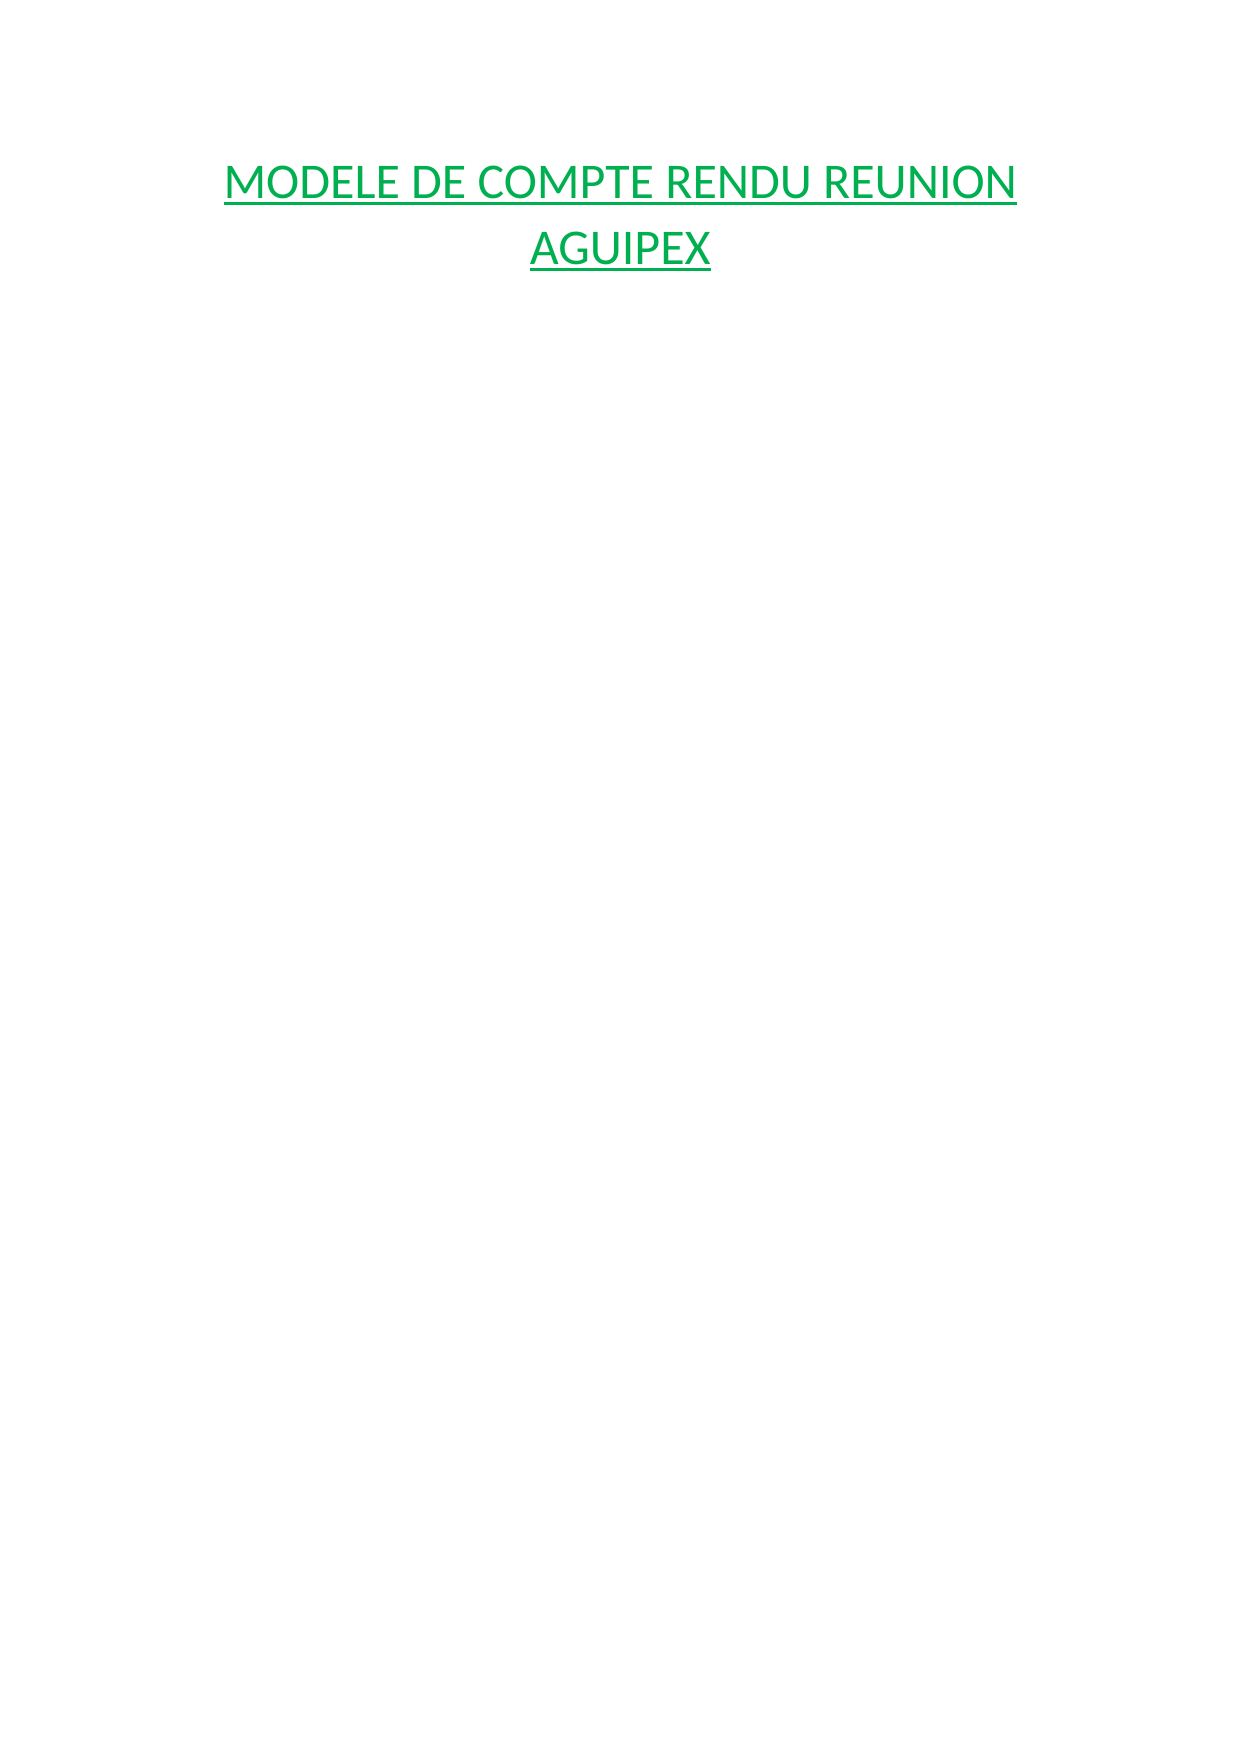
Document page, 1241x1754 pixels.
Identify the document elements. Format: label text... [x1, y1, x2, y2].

text MODELE DE COMPTE RENDU REUNION AGUIPEX [150, 150, 1090, 277]
